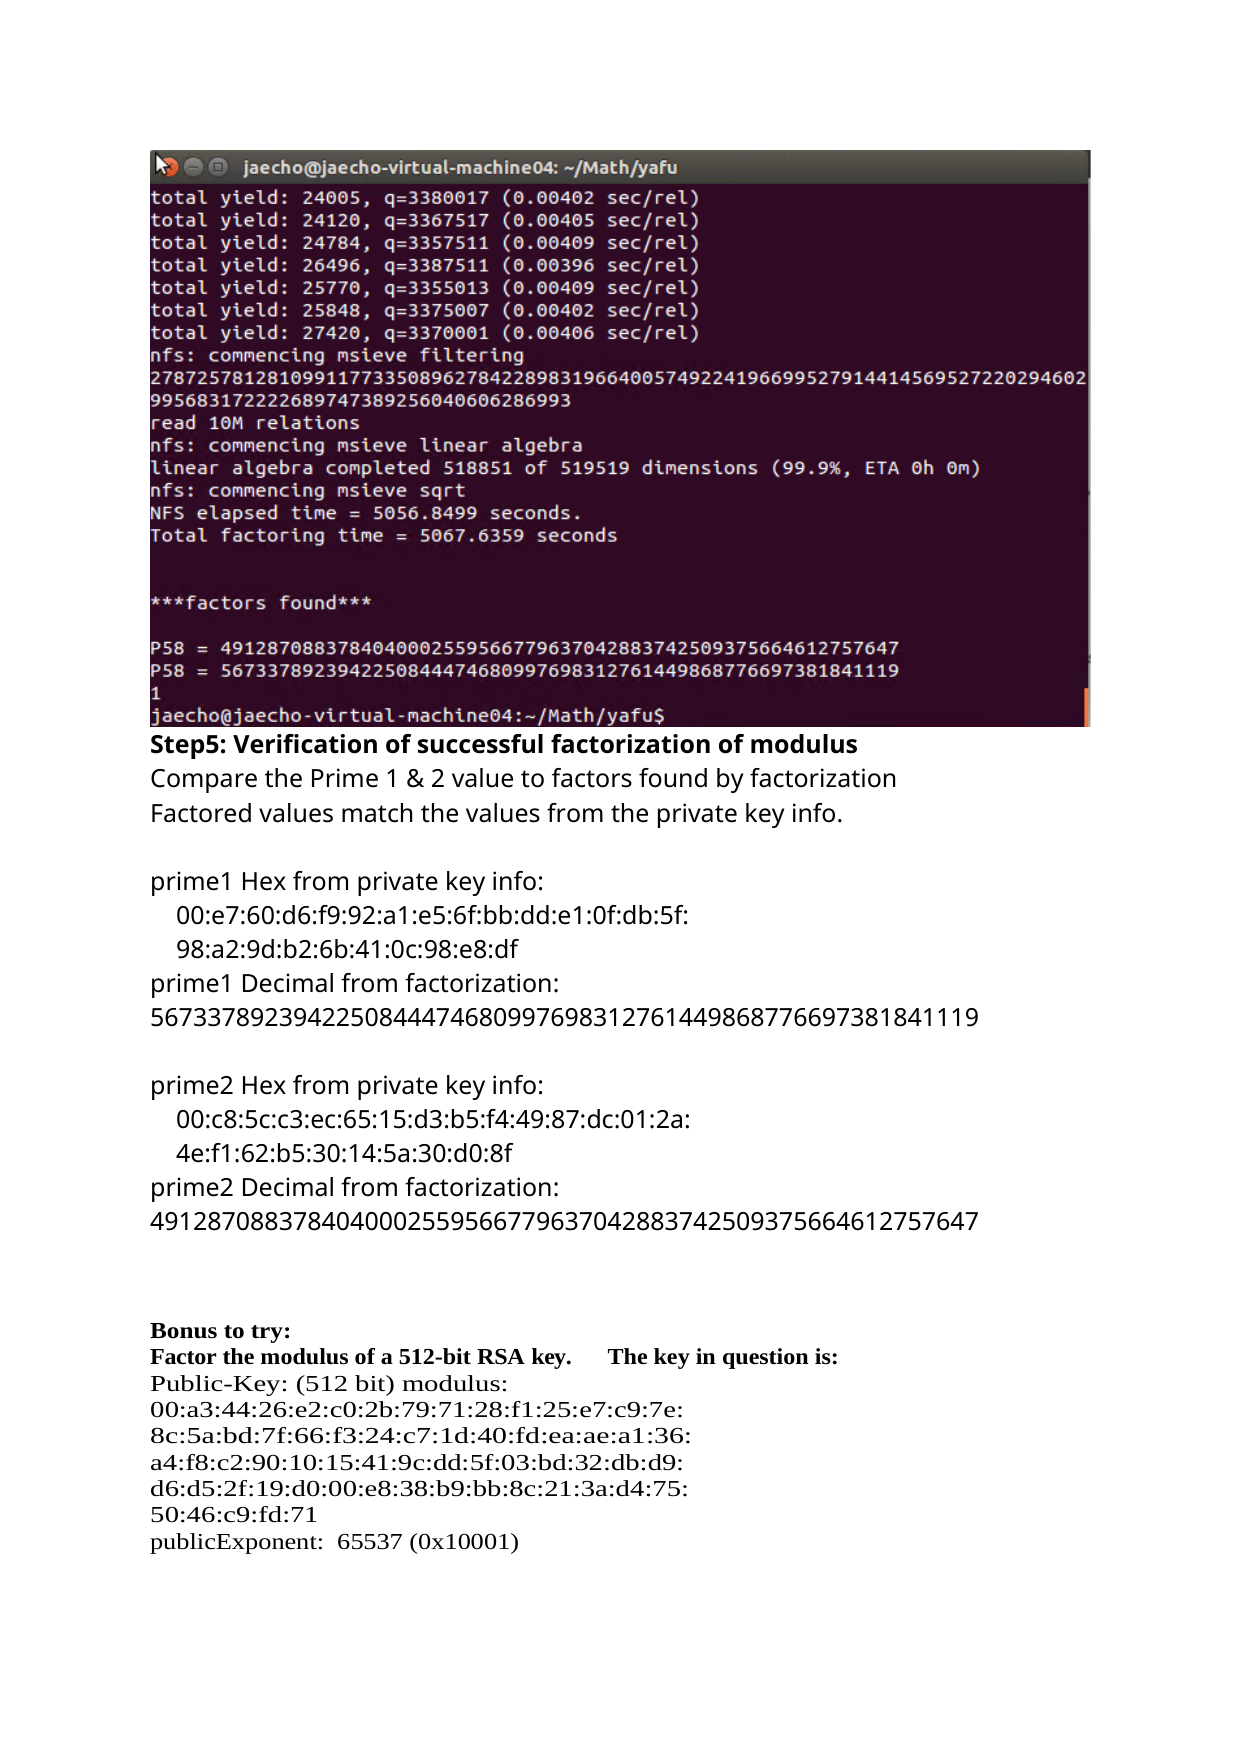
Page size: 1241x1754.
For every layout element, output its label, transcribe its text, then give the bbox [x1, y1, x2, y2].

text Factored values match the values from the private key info. [150, 795, 1090, 829]
text 00:a3:44:26:e2:c0:2b:79:71:28:f1:25:e7:c9:7e: [150, 1396, 1090, 1422]
text Step5: Verification of successful factorization of modulus [150, 727, 1090, 761]
text 8c:5a:bd:7f:66:f3:24:c7:1d:40:fd:ea:ae:a1:36: [150, 1422, 1090, 1449]
text prime2 Decimal from factorization: [150, 1170, 1090, 1204]
text 00:c8:5c:c3:ec:65:15:d3:b5:f4:49:87:dc:01:2a: [150, 1102, 1090, 1136]
text prime1 Decimal from factorization: 5673378923942250844474680997698312761449868776697381841119 [150, 966, 1090, 1034]
text Public-Key: (512 bit) modulus: [150, 1370, 1090, 1396]
text publicExponent: 65537 (0x10001) [150, 1528, 1090, 1554]
picture [150, 150, 1091, 727]
text a4:f8:c2:90:10:15:41:9c:dd:5f:03:bd:32:db:d9: [150, 1449, 1090, 1475]
text Factor the modulus of a 512-bit RSA key. The key in question is: [150, 1343, 1090, 1370]
text 4912870883784040002559566779637042883742509375664612757647 [150, 1204, 1090, 1238]
text Bonus to try: [150, 1317, 1090, 1343]
text 50:46:c9:fd:71 [150, 1502, 1090, 1528]
text 4e:f1:62:b5:30:14:5a:30:d0:8f [150, 1136, 1090, 1170]
text prime2 Hex from private key info: [150, 1068, 1090, 1102]
text prime1 Hex from private key info: [150, 863, 1090, 897]
text d6:d5:2f:19:d0:00:e8:38:b9:bb:8c:21:3a:d4:75: [150, 1475, 1090, 1502]
text 00:e7:60:d6:f9:92:a1:e5:6f:bb:dd:e1:0f:db:5f: [150, 897, 1090, 931]
text Compare the Prime 1 & 2 value to factors found by factorization [150, 761, 1090, 795]
text 98:a2:9d:b2:6b:41:0c:98:e8:df [150, 931, 1090, 966]
